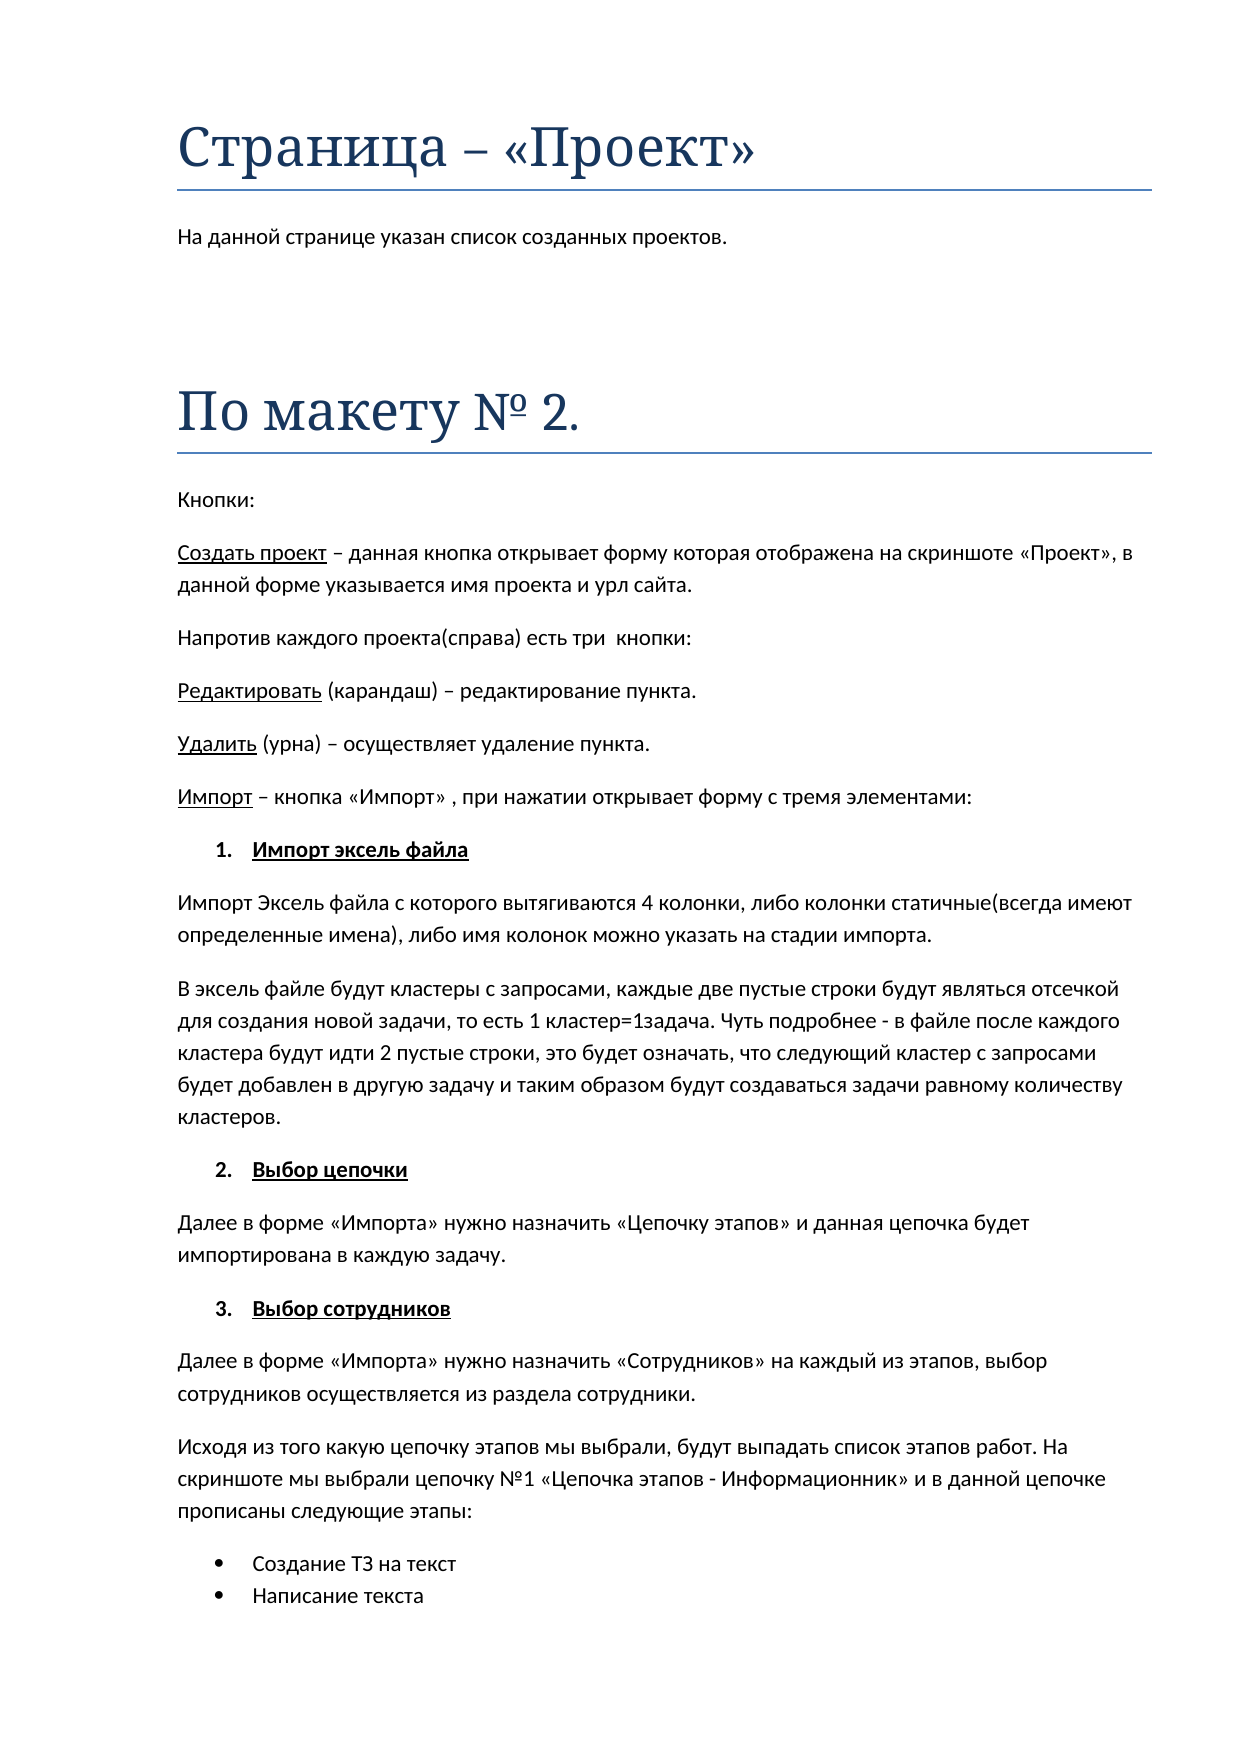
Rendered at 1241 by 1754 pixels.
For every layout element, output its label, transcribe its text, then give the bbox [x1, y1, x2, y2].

text Удалить (урна) – осуществляет удаление пункта. [177, 729, 1152, 757]
text Исходя из того какую цепочку этапов мы выбрали, будут выпадать список этапов работ. На скриншоте мы выбрали цепочку №1 «Цепочка этапов - Информационник» и в данной цепочке прописаны следующие этапы: [177, 1432, 1152, 1524]
text Напротив каждого проекта(справа) есть три кнопки: [177, 623, 1152, 651]
text Далее в форме «Импорта» нужно назначить «Сотрудников» на каждый из этапов, выбор сотрудников осуществляется из раздела сотрудники. [177, 1347, 1152, 1407]
text Импорт – кнопка «Импорт» , при нажатии открывает форму с тремя элементами: [177, 782, 1152, 810]
list Создание ТЗ на текст [215, 1549, 1152, 1577]
list Импорт эксель файла [215, 835, 1152, 863]
text В эксель файле будут кластеры с запросами, каждые две пустые строки будут являться отсечкой для создания новой задачи, то есть 1 кластер=1задача. Чуть подробнее - в файле после каждого кластера будут идти 2 пустые строки, это будет означать, что следующий кластер с запросами будет добавлен в другую задачу и таким образом будут создаваться задачи равному количеству кластеров. [177, 974, 1152, 1130]
text Кнопки: [177, 485, 1152, 513]
text На данной странице указан список созданных проектов. [177, 222, 1152, 250]
text Далее в форме «Импорта» нужно назначить «Цепочку этапов» и данная цепочка будет импортирована в каждую задачу. [177, 1208, 1152, 1269]
list Написание текста [215, 1581, 1152, 1609]
list Выбор цепочки [215, 1155, 1152, 1183]
title Страница – «Проект» [177, 118, 1152, 189]
title По макету № 2. [177, 381, 1152, 452]
text Импорт Эксель файла с которого вытягиваются 4 колонки, либо колонки статичные(всегда имеют определенные имена), либо имя колонок можно указать на стадии импорта. [177, 888, 1152, 949]
list Выбор сотрудников [215, 1294, 1152, 1322]
text Создать проект – данная кнопка открывает форму которая отображена на скриншоте «Проект», в данной форме указывается имя проекта и урл сайта. [177, 538, 1152, 598]
text Редактировать (карандаш) – редактирование пункта. [177, 676, 1152, 704]
